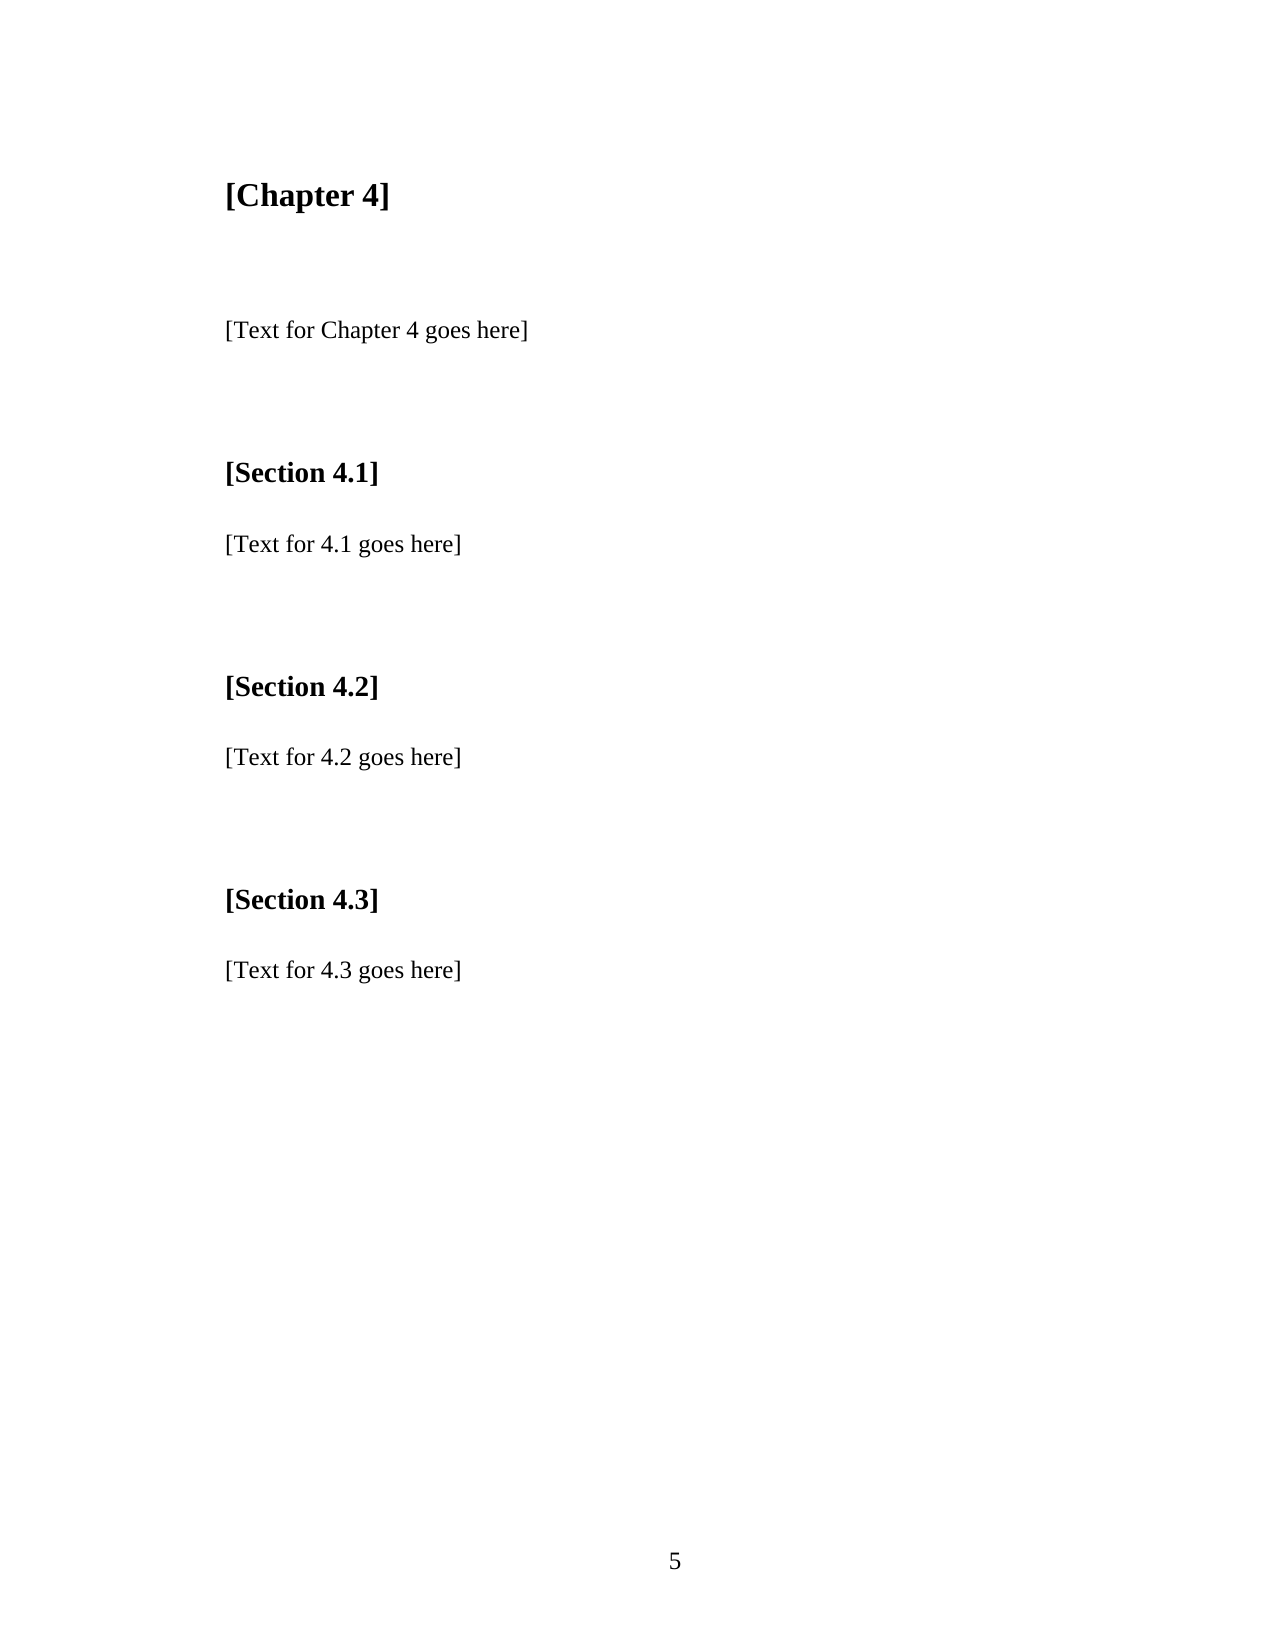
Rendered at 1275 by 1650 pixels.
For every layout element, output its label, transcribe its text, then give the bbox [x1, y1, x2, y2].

text [Text for 4.1 goes here] [225, 529, 1125, 557]
text [Text for 4.2 goes here] [225, 742, 1125, 771]
subtitle [Chapter 4] [225, 175, 1125, 213]
text [Text for Chapter 4 goes here] [225, 315, 1125, 344]
subtitle [Section 4.2] [225, 669, 1125, 702]
subtitle [Section 4.1] [225, 455, 1125, 489]
text [Text for 4.3 goes here] [225, 955, 1125, 984]
subtitle [Section 4.3] [225, 882, 1125, 916]
